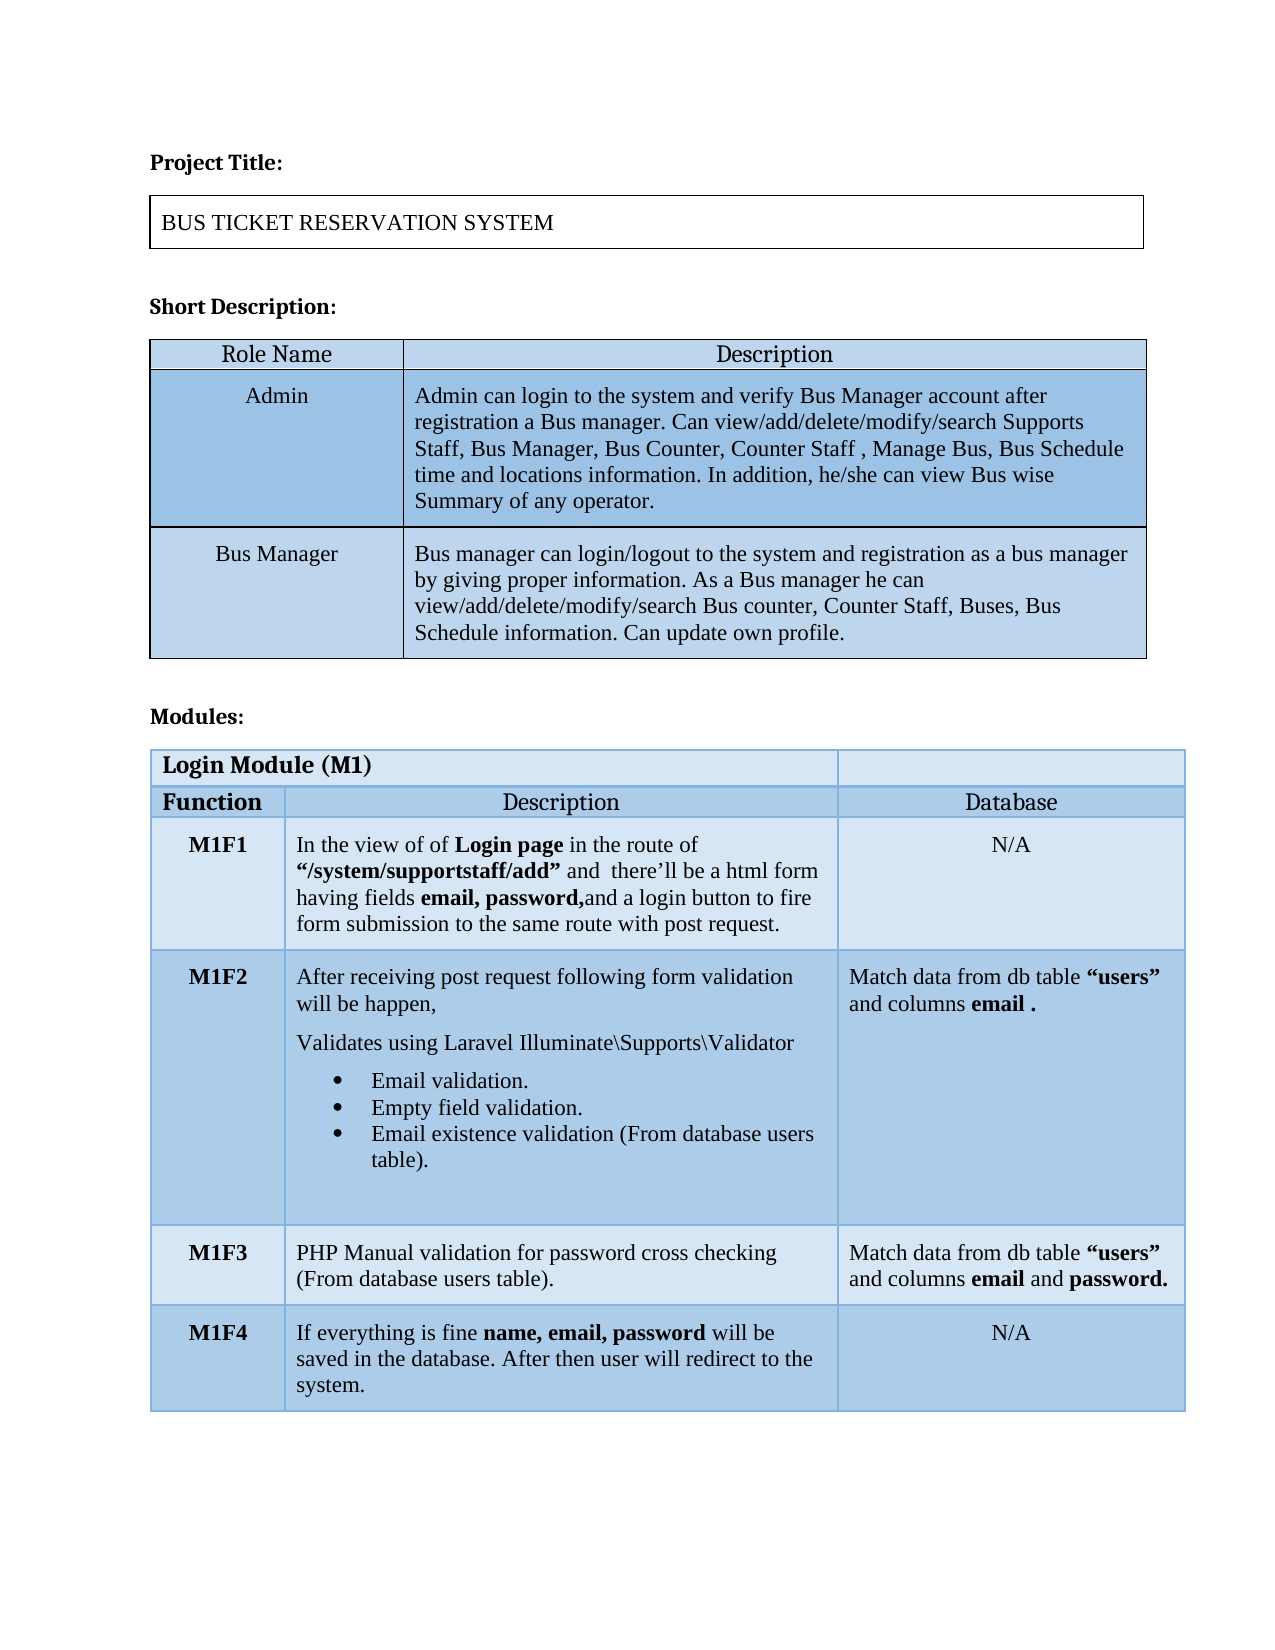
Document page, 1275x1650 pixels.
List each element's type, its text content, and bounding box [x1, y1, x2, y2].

table_header BUS TICKET RESERVATION SYSTEM [151, 196, 1143, 247]
table_cell M1F2 [152, 951, 284, 1224]
table_cell M1F4 [152, 1306, 284, 1410]
text Short Description: [150, 294, 1125, 320]
table_cell Description [286, 788, 837, 816]
table_cell Match data from db table “users” and columns email . [839, 951, 1184, 1224]
table_cell N/A [839, 1306, 1184, 1410]
table_cell Admin can login to the system and verify Bus Manager account after registration a Bus manager. Can view/add/delete/modify/search Supports Staff, Bus Manager, Bus Counter, Counter Staff , Manage Bus, Bus Schedule time and locations information. In addition, he/she can view Bus wise Summary of any operator. [404, 370, 1146, 526]
table_cell Match data from db table “users” and columns email and password. [839, 1226, 1184, 1304]
table_header Description [404, 340, 1146, 368]
table_header [839, 751, 1184, 785]
table_cell Database [839, 788, 1184, 816]
table_cell Bus Manager [151, 528, 403, 658]
table_cell In the view of of Login page in the route of “/system/supportstaff/add” and there’ll be a html form having fields email, password,and a login button to fire form submission to the same route with post request. [286, 818, 837, 949]
table_cell Bus manager can login/logout to the system and registration as a bus manager by giving proper information. As a Bus manager he can view/add/delete/modify/search Bus counter, Counter Staff, Buses, Bus Schedule information. Can update own profile. [404, 528, 1146, 658]
text Modules: [150, 704, 1125, 730]
text Project Title: [150, 150, 1125, 176]
table_cell PHP Manual validation for password cross checking (From database users table). [286, 1226, 837, 1304]
table_cell Admin [151, 370, 403, 526]
table_cell N/A [839, 818, 1184, 949]
table_cell M1F3 [152, 1226, 284, 1304]
table_cell After receiving post request following form validation will be happen, Validates using Laravel Illuminate\Supports\Validator Email validation. Empty field validation. Email existence validation (From database users table). [286, 951, 837, 1224]
table_cell M1F1 [152, 818, 284, 949]
table_cell Function [152, 788, 284, 816]
table_header Role Name [151, 340, 403, 368]
table_header Login Module (M1) [152, 751, 837, 785]
table_cell If everything is fine name, email, password will be saved in the database. After then user will redirect to the system. [286, 1306, 837, 1410]
